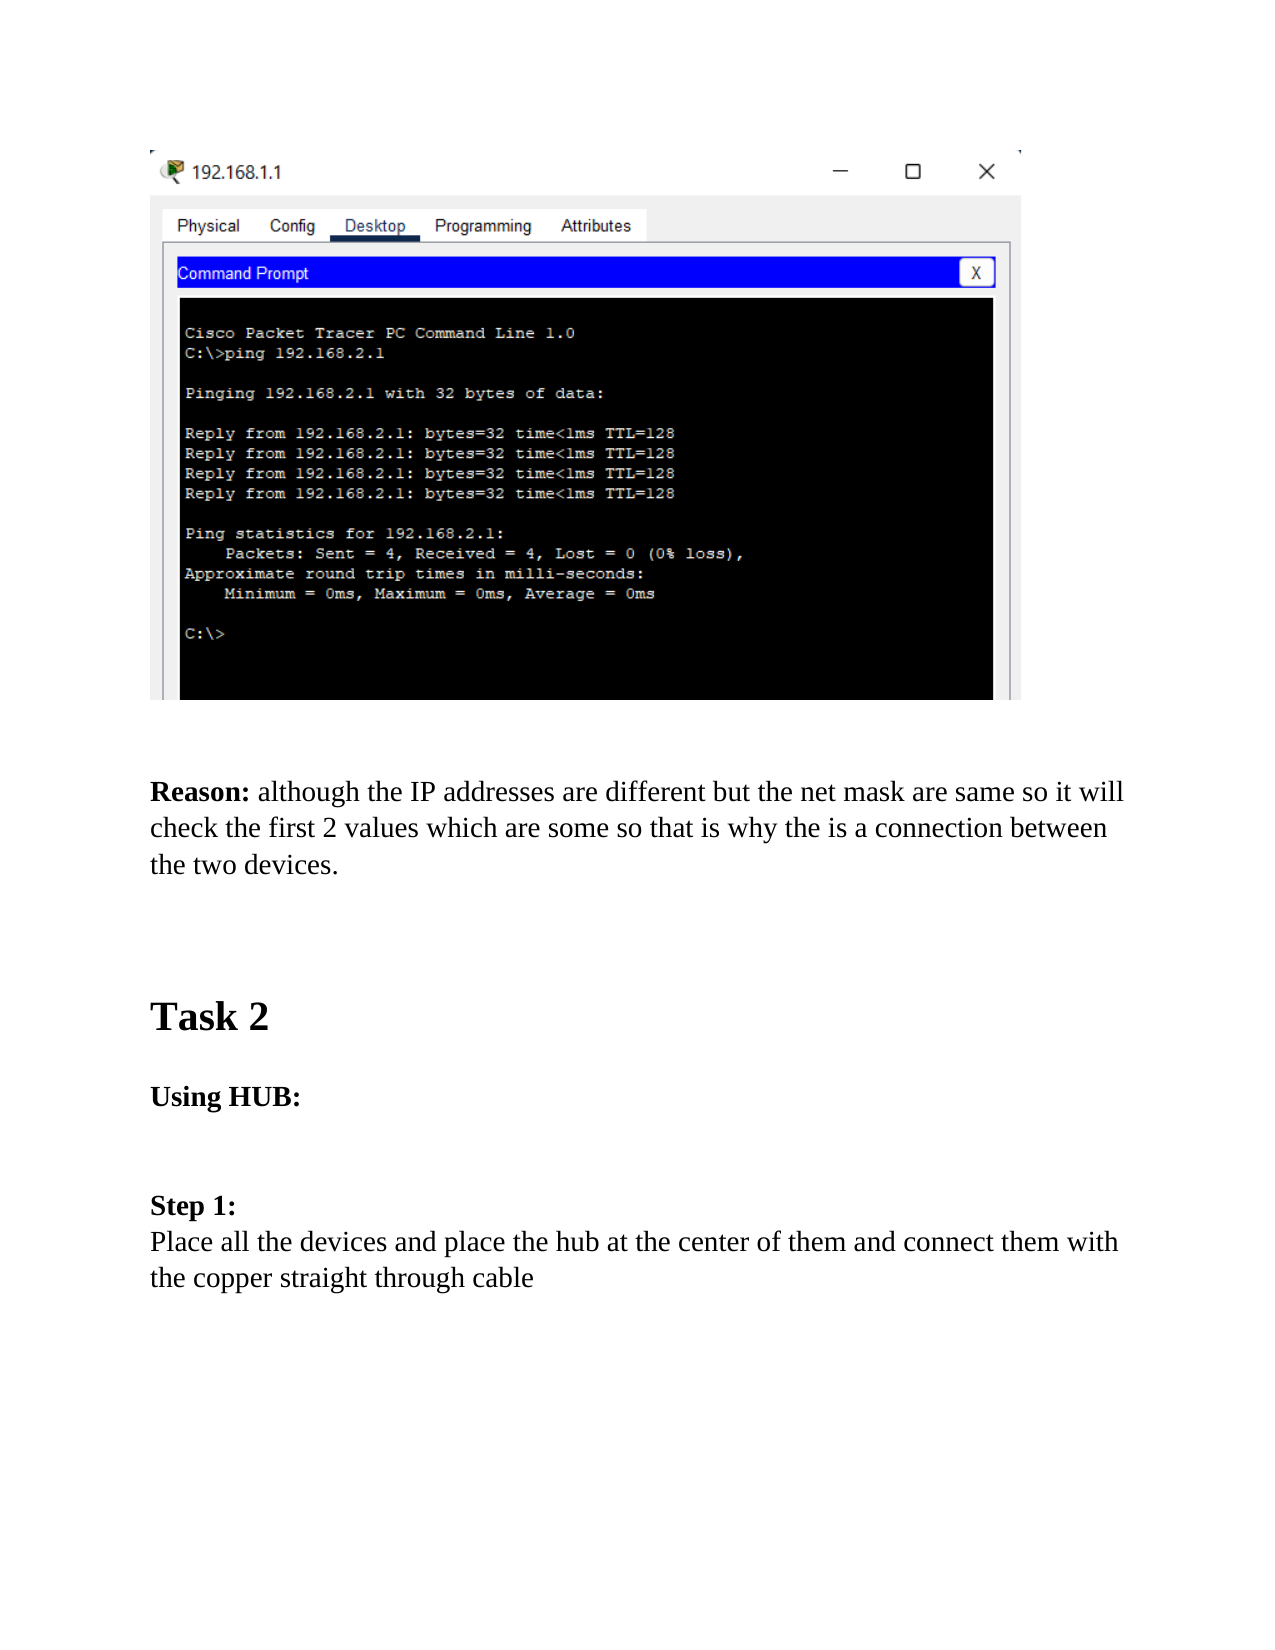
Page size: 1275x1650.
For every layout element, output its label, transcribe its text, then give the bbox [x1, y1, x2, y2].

text Reason: although the IP addresses are different but the net mask are same so it will check the first 2 values which are some so that is why the is a connection between the two devices. [150, 774, 1125, 880]
text Using HUB: [150, 1079, 1125, 1113]
text Step 1: [150, 1188, 1125, 1221]
picture [150, 150, 1022, 700]
text Place all the devices and place the hub at the center of them and connect them with the copper straight through cable [150, 1224, 1125, 1293]
text Task 2 [150, 991, 1125, 1039]
